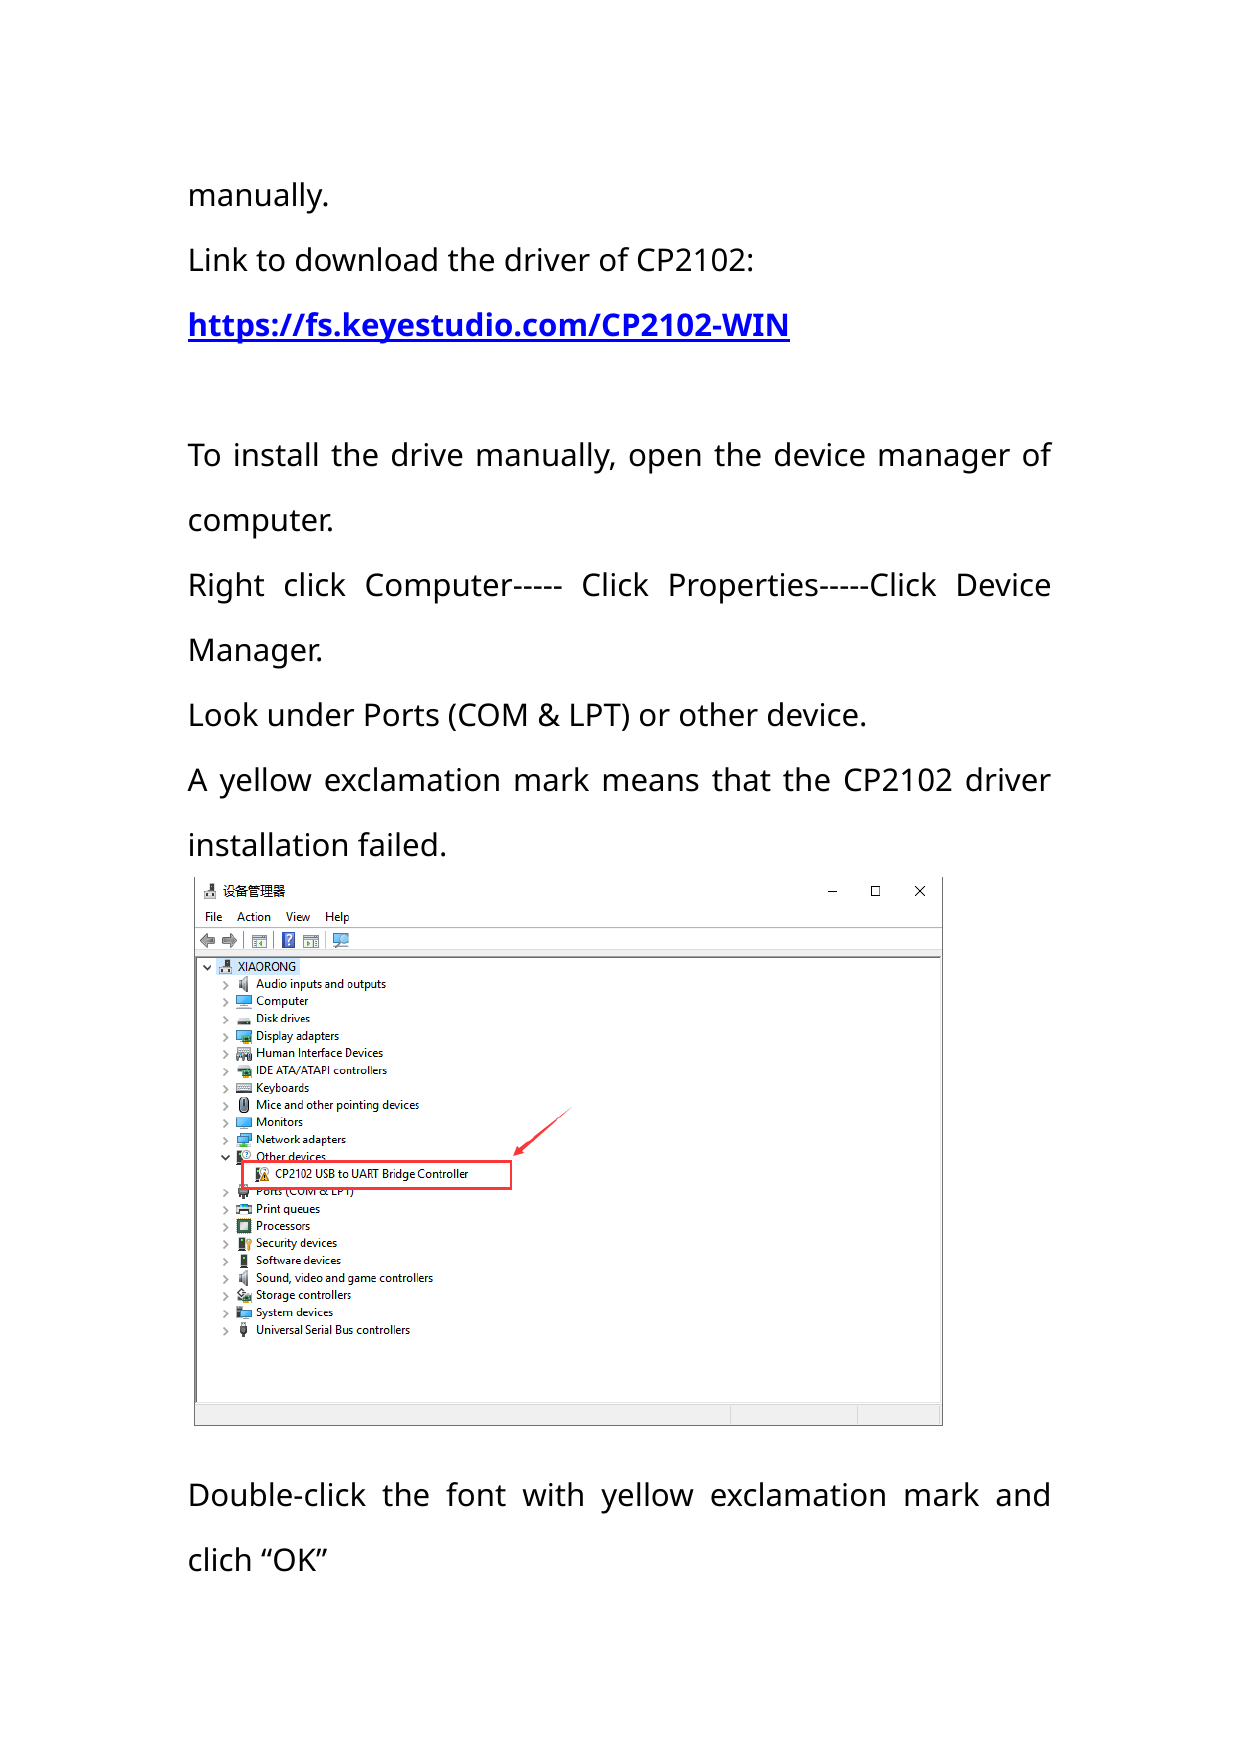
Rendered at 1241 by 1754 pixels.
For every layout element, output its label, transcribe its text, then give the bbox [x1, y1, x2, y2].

text Link to download the driver of CP2102: [187, 227, 1053, 292]
picture [187, 877, 949, 1432]
text https://fs.keyestudio.com/CP2102-WIN [187, 292, 1053, 357]
text Look under Ports (COM & LPT) or other device. [187, 682, 1053, 747]
text Double-click the font with yellow exclamation mark and clich “OK” [187, 1462, 1053, 1592]
text Right click Computer----- Click Properties-----Click Device Manager. [187, 552, 1053, 682]
text A yellow exclamation mark means that the CP2102 driver installation failed. [187, 747, 1053, 877]
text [187, 162, 1053, 227]
text To install the drive manually, open the device manager of computer. [187, 422, 1053, 552]
